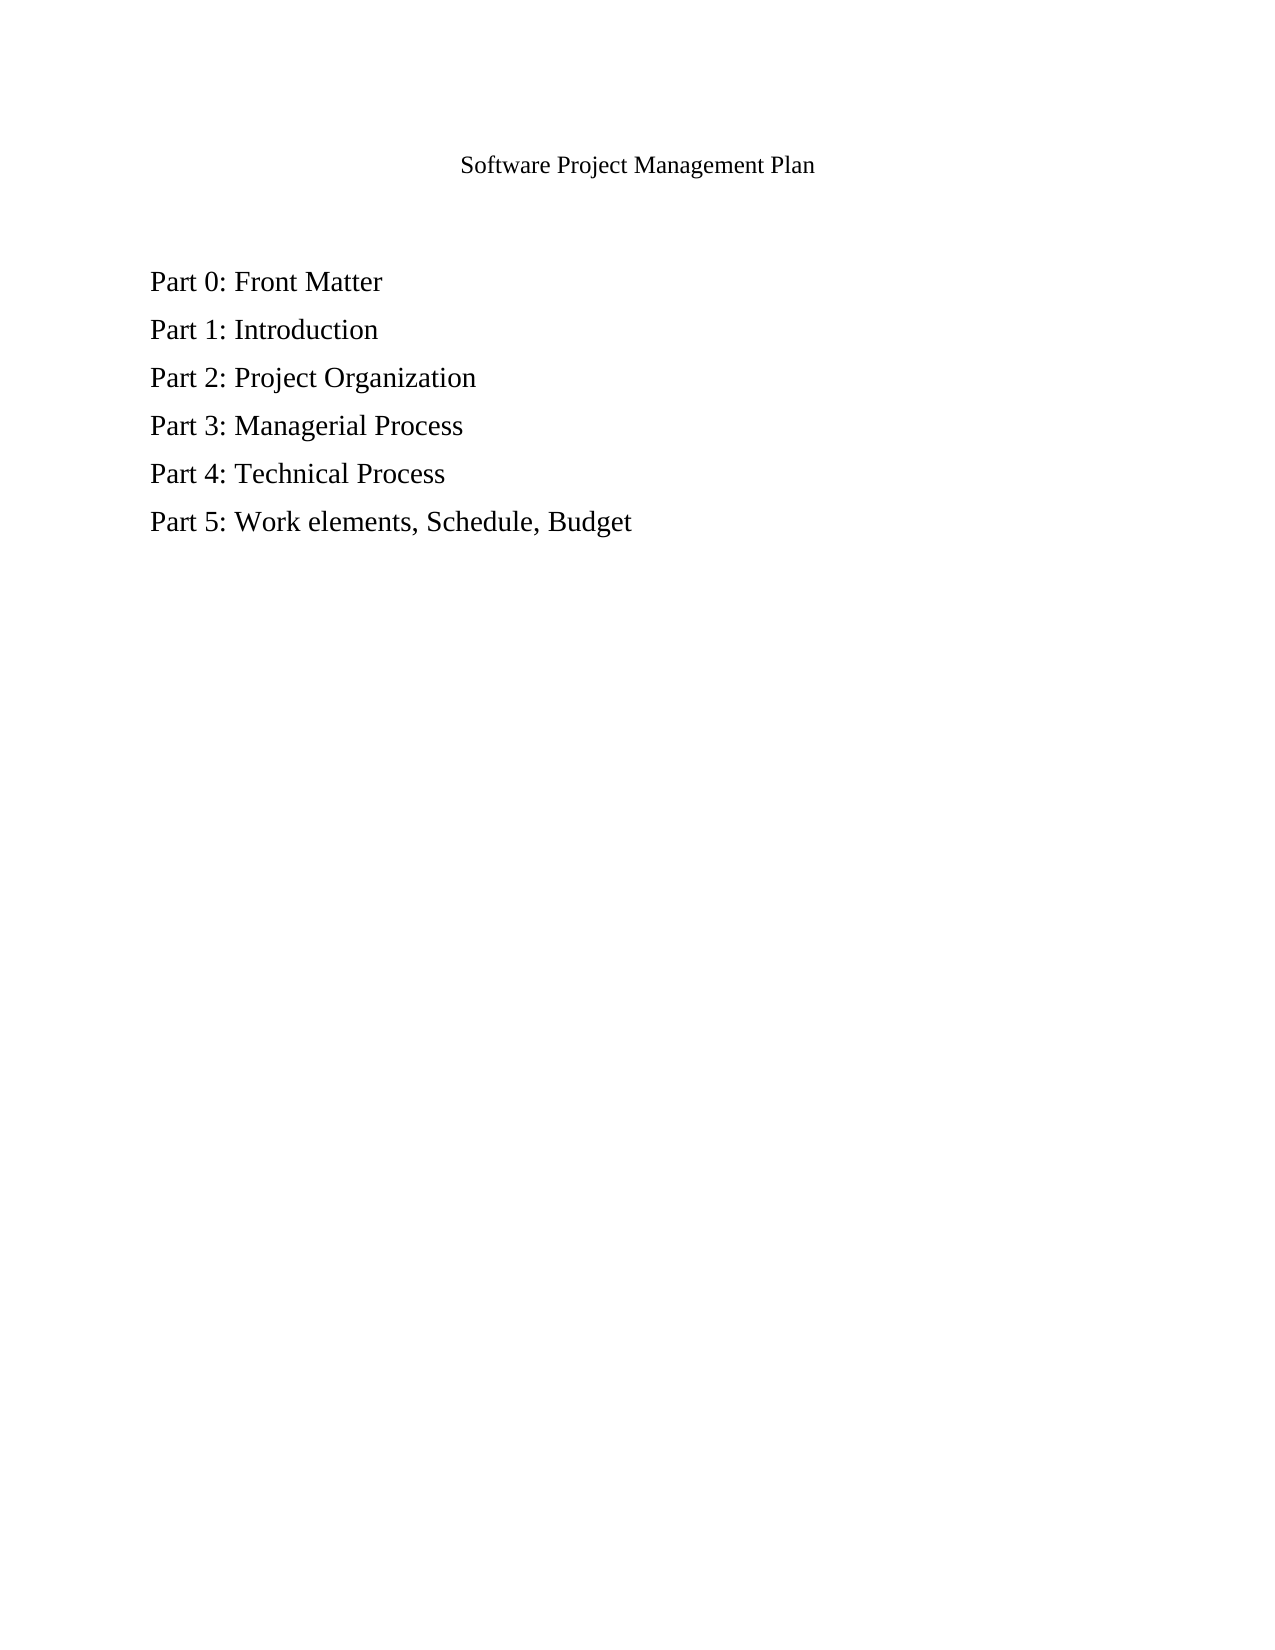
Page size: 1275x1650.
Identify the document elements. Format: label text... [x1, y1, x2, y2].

text Part 3: Managerial Process [150, 408, 1125, 442]
text Software Project Management Plan [150, 150, 1125, 179]
text Part 4: Technical Process [150, 456, 1125, 490]
text Part 0: Front Matter [150, 264, 1125, 297]
text Part 1: Introduction [150, 312, 1125, 345]
text Part 5: Work elements, Schedule, Budget [150, 504, 1125, 538]
text Part 2: Project Organization [150, 360, 1125, 393]
